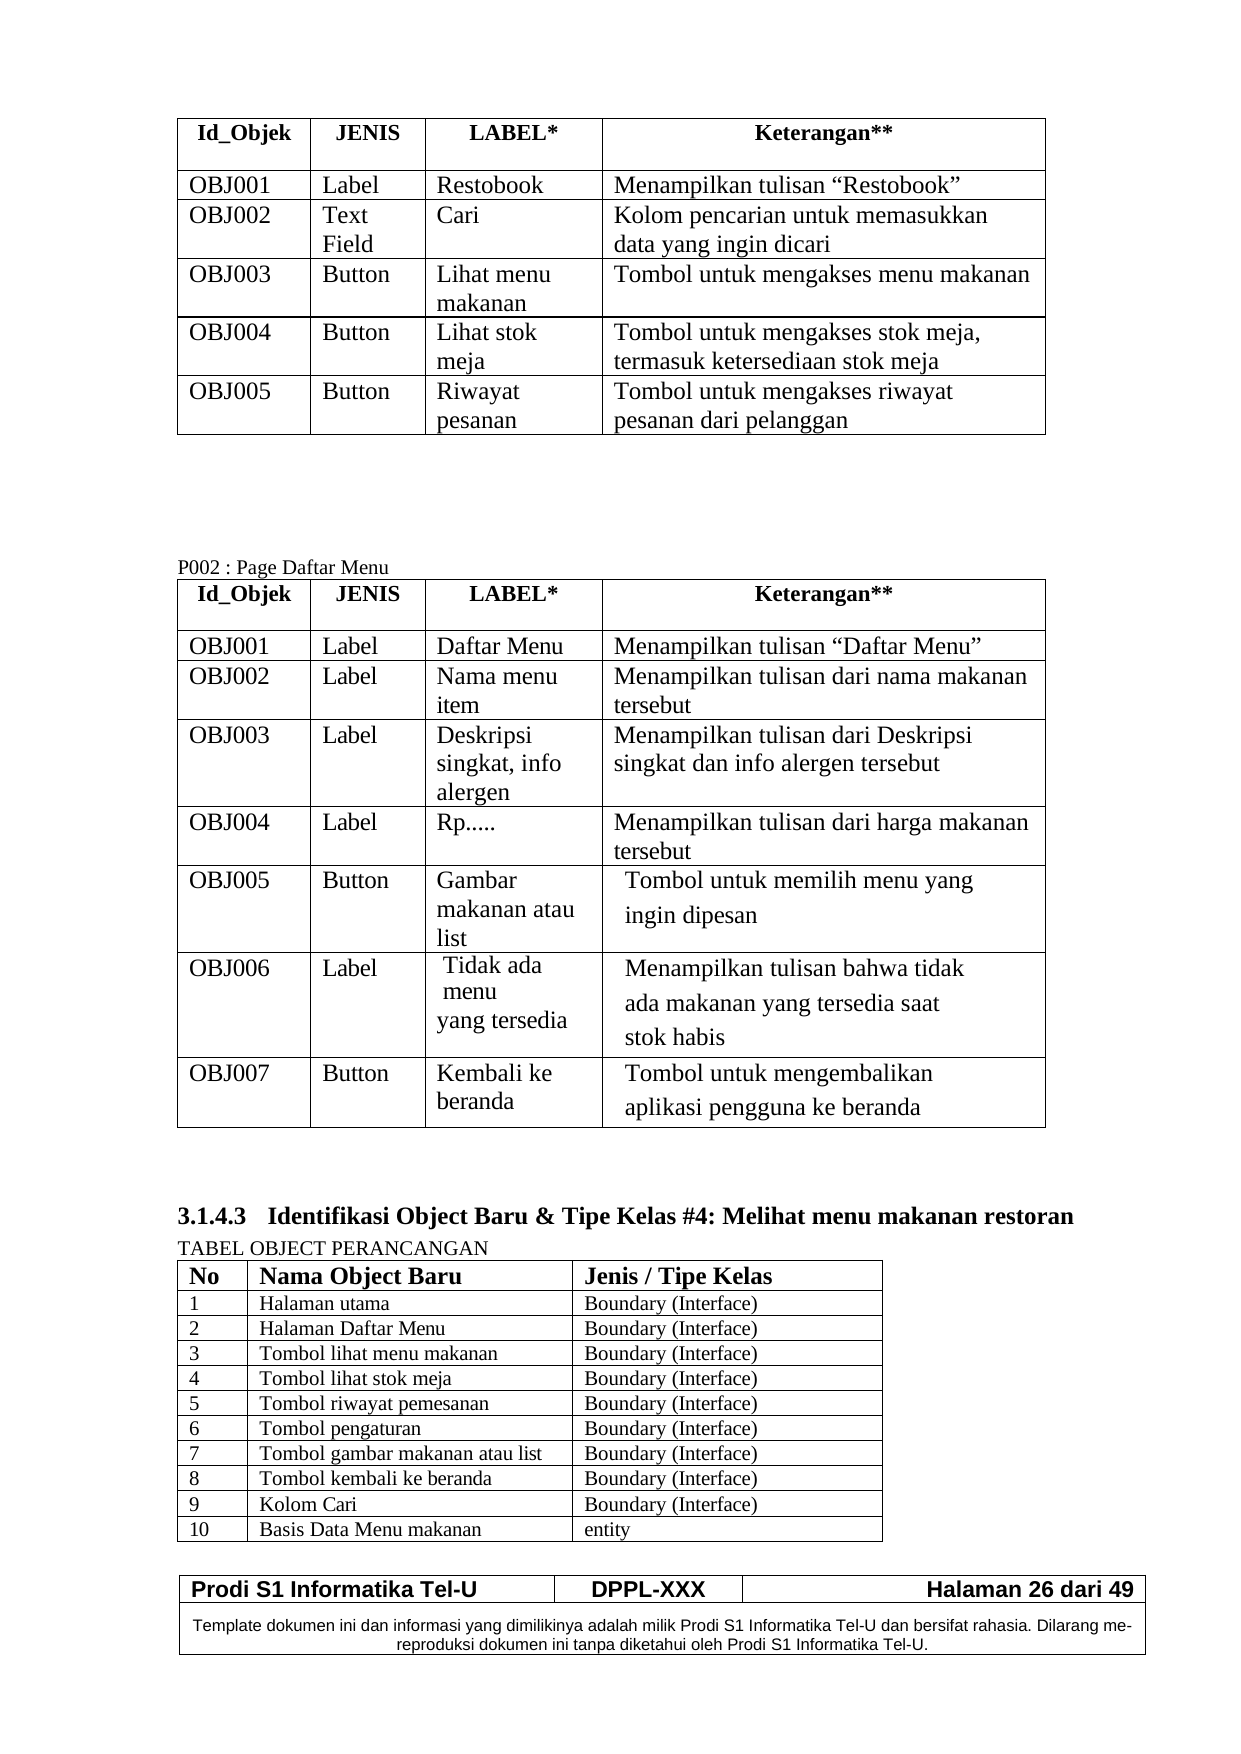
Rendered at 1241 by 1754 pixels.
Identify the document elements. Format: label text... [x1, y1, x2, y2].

table_cell OBJ002 [178, 200, 310, 258]
table_cell 2 [178, 1316, 247, 1340]
table_cell OBJ002 [178, 661, 310, 719]
table_cell Kembali ke beranda [426, 1058, 602, 1127]
table_cell Nama menu item [426, 661, 602, 719]
table_cell Tombol untuk mengakses stok meja, termasuk ketersediaan stok meja [603, 318, 1045, 375]
table_cell Label [311, 807, 425, 864]
table_cell Rp..... [426, 807, 602, 864]
table_cell OBJ003 [178, 720, 310, 806]
table_cell Menampilkan tulisan dari nama makanan tersebut [603, 661, 1045, 719]
table_header Id_Objek [178, 580, 310, 630]
table_cell Tombol untuk memilih menu yang ingin dipesan [603, 866, 1045, 952]
table_cell Boundary (Interface) [573, 1466, 882, 1490]
table_cell Tombol riwayat pemesanan [248, 1391, 572, 1415]
table_cell Lihat stok meja [426, 318, 602, 375]
table_cell Button [311, 259, 425, 316]
table_cell Tombol pengaturan [248, 1416, 572, 1440]
table_header JENIS [311, 580, 425, 630]
table_cell Gambar makanan atau list [426, 866, 602, 952]
text P002 : Page Daftar Menu [177, 555, 1122, 579]
table_cell 6 [178, 1416, 247, 1440]
table_cell OBJ005 [178, 376, 310, 433]
table_cell Menampilkan tulisan dari Deskripsi singkat dan info alergen tersebut [603, 720, 1045, 806]
table_cell Kolom pencarian untuk memasukkan data yang ingin dicari [603, 200, 1045, 258]
table_cell OBJ003 [178, 259, 310, 316]
table_cell Boundary (Interface) [573, 1416, 882, 1440]
table_header LABEL* [426, 119, 602, 169]
table_cell 10 [178, 1517, 247, 1541]
table_cell Label [311, 171, 425, 199]
table_cell OBJ005 [178, 866, 310, 952]
table_cell Tombol lihat stok meja [248, 1366, 572, 1390]
table_cell Menampilkan tulisan “Daftar Menu” [603, 631, 1045, 660]
table_cell Halaman Daftar Menu [248, 1316, 572, 1340]
table_header Jenis / Tipe Kelas [573, 1261, 882, 1289]
table_header Keterangan** [603, 119, 1045, 169]
table_cell OBJ004 [178, 318, 310, 375]
table_cell Label [311, 953, 425, 1057]
table_header No [178, 1261, 247, 1289]
table_cell Kolom Cari [248, 1491, 572, 1516]
table_header Id_Objek [178, 119, 310, 169]
table_cell Boundary (Interface) [573, 1441, 882, 1465]
table_cell 9 [178, 1491, 247, 1516]
table_cell Menampilkan tulisan “Restobook” [603, 171, 1045, 199]
table_cell Basis Data Menu makanan [248, 1517, 572, 1541]
table_cell Button [311, 376, 425, 433]
table_cell Menampilkan tulisan dari harga makanan tersebut [603, 807, 1045, 864]
table_cell Daftar Menu [426, 631, 602, 660]
table_cell Text Field [311, 200, 425, 258]
table_cell Menampilkan tulisan bahwa tidak ada makanan yang tersedia saat stok habis [603, 953, 1045, 1057]
table_header LABEL* [426, 580, 602, 630]
table_cell OBJ004 [178, 807, 310, 864]
table_cell Deskripsi singkat, info alergen [426, 720, 602, 806]
table_cell Tombol untuk mengakses riwayat pesanan dari pelanggan [603, 376, 1045, 433]
table_cell Tombol untuk mengakses menu makanan [603, 259, 1045, 316]
table_cell Boundary (Interface) [573, 1341, 882, 1365]
table_cell Tombol lihat menu makanan [248, 1341, 572, 1365]
table_cell OBJ006 [178, 953, 310, 1057]
table_cell Button [311, 318, 425, 375]
table_cell Boundary (Interface) [573, 1366, 882, 1390]
table_cell OBJ007 [178, 1058, 310, 1127]
table_header JENIS [311, 119, 425, 169]
table_cell Halaman utama [248, 1291, 572, 1315]
subtitle Identifikasi Object Baru & Tipe Kelas #4: Melihat menu makanan restoran [177, 1201, 1122, 1229]
table_cell 5 [178, 1391, 247, 1415]
table_cell Button [311, 1058, 425, 1127]
table_cell Boundary (Interface) [573, 1391, 882, 1415]
table_cell Restobook [426, 171, 602, 199]
table_cell Label [311, 720, 425, 806]
table_cell Boundary (Interface) [573, 1291, 882, 1315]
table_cell entity [573, 1517, 882, 1541]
table_cell 4 [178, 1366, 247, 1390]
table_cell Boundary (Interface) [573, 1491, 882, 1516]
table_cell Tidak ada menu yang tersedia [426, 953, 602, 1057]
table_cell Cari [426, 200, 602, 258]
table_cell 8 [178, 1466, 247, 1490]
table_cell Boundary (Interface) [573, 1316, 882, 1340]
table_cell Tombol kembali ke beranda [248, 1466, 572, 1490]
text TABEL OBJECT PERANCANGAN [177, 1236, 1122, 1260]
table_cell 7 [178, 1441, 247, 1465]
table_cell Tombol gambar makanan atau list [248, 1441, 572, 1465]
table_cell Tombol untuk mengembalikan aplikasi pengguna ke beranda [603, 1058, 1045, 1127]
table_cell OBJ001 [178, 631, 310, 660]
table_header Keterangan** [603, 580, 1045, 630]
table_cell Lihat menu makanan [426, 259, 602, 316]
table_cell Button [311, 866, 425, 952]
table_cell OBJ001 [178, 171, 310, 199]
table_header Nama Object Baru [248, 1261, 572, 1289]
table_cell Riwayat pesanan [426, 376, 602, 433]
table_cell Label [311, 631, 425, 660]
table_cell 1 [178, 1291, 247, 1315]
table_cell Label [311, 661, 425, 719]
table_cell 3 [178, 1341, 247, 1365]
